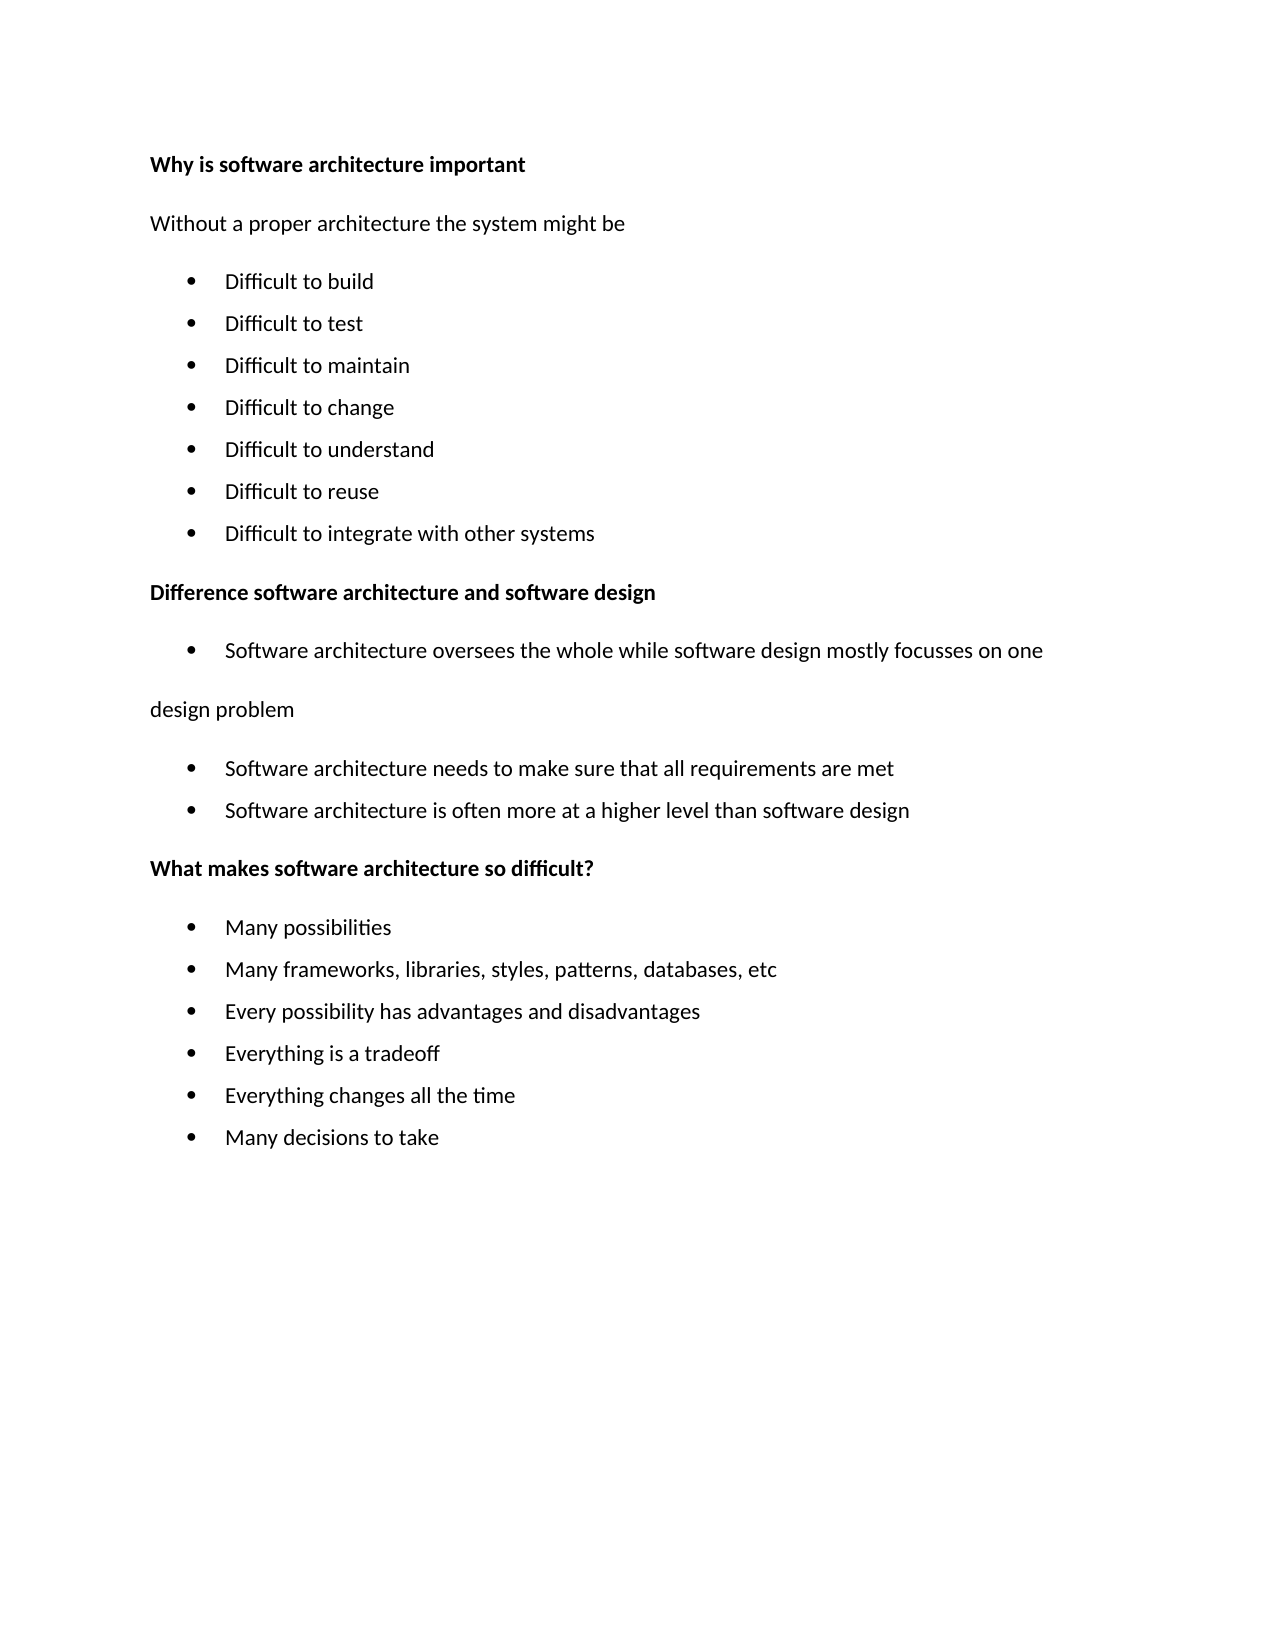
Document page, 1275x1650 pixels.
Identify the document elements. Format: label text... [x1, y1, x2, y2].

text Difference software architecture and software design [150, 578, 1125, 606]
list Software architecture needs to make sure that all requirements are met [187, 754, 1125, 782]
list Many frameworks, libraries, styles, patterns, databases, etc [187, 955, 1125, 983]
text Why is software architecture important [150, 150, 1125, 178]
list Difficult to maintain [187, 351, 1125, 379]
list Every possibility has advantages and disadvantages [187, 997, 1125, 1025]
list Everything changes all the time [187, 1081, 1125, 1109]
list Difficult to build [187, 267, 1125, 295]
list Difficult to change [187, 393, 1125, 421]
list Many decisions to take [187, 1123, 1125, 1151]
list Difficult to test [187, 309, 1125, 337]
list Software architecture is often more at a higher level than software design [187, 796, 1125, 824]
text What makes software architecture so difficult? [150, 854, 1125, 882]
text design problem [150, 695, 1125, 723]
text Without a proper architecture the system might be [150, 209, 1125, 237]
list Many possibilities [187, 913, 1125, 941]
list Difficult to understand [187, 435, 1125, 463]
list Difficult to integrate with other systems [187, 519, 1125, 547]
list Everything is a tradeoff [187, 1039, 1125, 1067]
list Difficult to reuse [187, 477, 1125, 505]
list Software architecture oversees the whole while software design mostly focusses on one [187, 636, 1125, 664]
